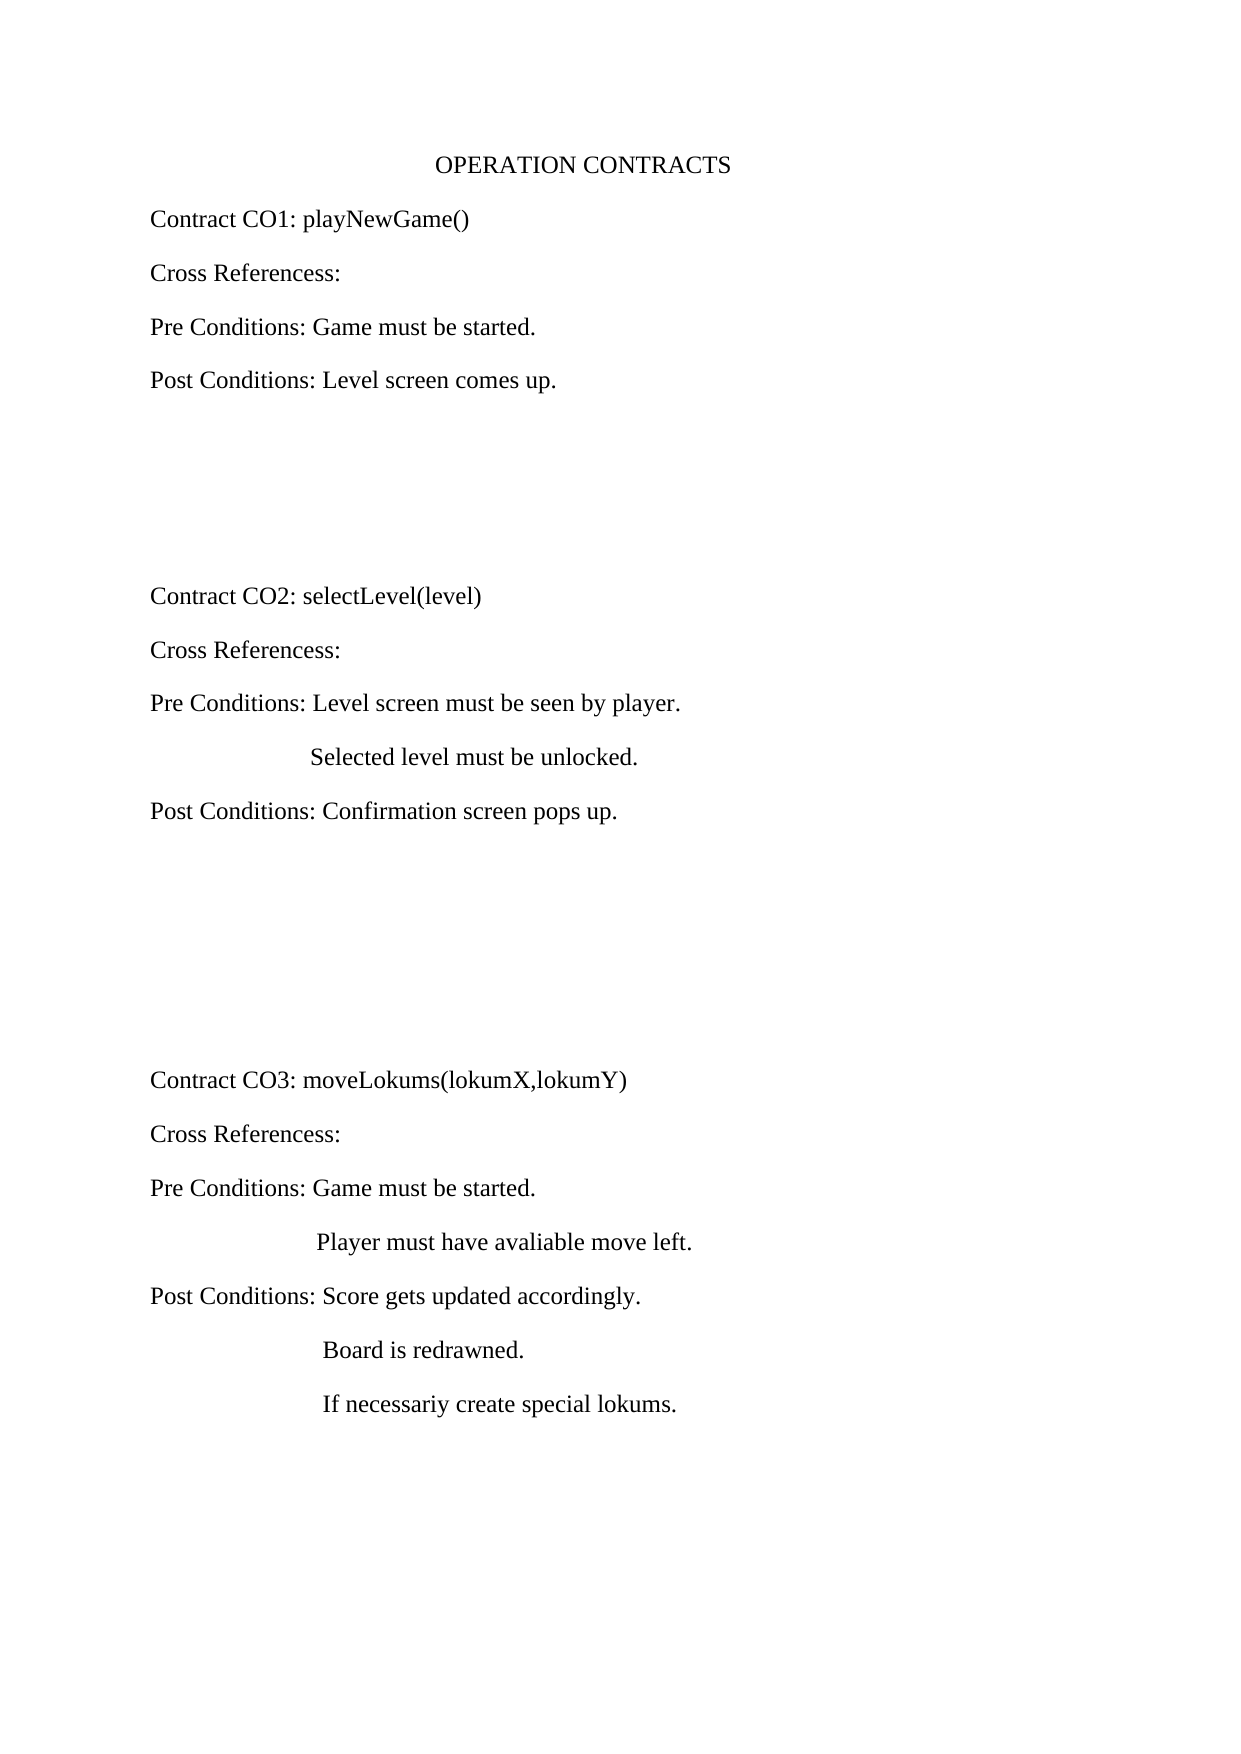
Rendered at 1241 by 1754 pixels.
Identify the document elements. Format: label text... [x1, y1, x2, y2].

text Selected level must be unlocked. [150, 742, 1090, 771]
text Contract CO3: moveLokums(lokumX,lokumY) [150, 1066, 1090, 1094]
text Pre Conditions: Game must be started. [150, 312, 1090, 340]
text OPERATION CONTRACTS [150, 150, 1090, 179]
text Contract CO1: playNewGame() [150, 204, 1090, 233]
text Post Conditions: Level screen comes up. [150, 365, 1090, 394]
text Pre Conditions: Game must be started. [150, 1173, 1090, 1202]
text Pre Conditions: Level screen must be seen by player. [150, 688, 1090, 717]
text Cross Referencess: [150, 1119, 1090, 1148]
text Post Conditions: Score gets updated accordingly. [150, 1281, 1090, 1310]
text Post Conditions: Confirmation screen pops up. [150, 796, 1090, 825]
text Cross Referencess: [150, 258, 1090, 286]
text Board is redrawned. [150, 1335, 1090, 1363]
text Contract CO2: selectLevel(level) [150, 581, 1090, 609]
text Cross Referencess: [150, 635, 1090, 663]
text Player must have avaliable move left. [150, 1227, 1090, 1256]
text If necessariy create special lokums. [150, 1389, 1090, 1417]
